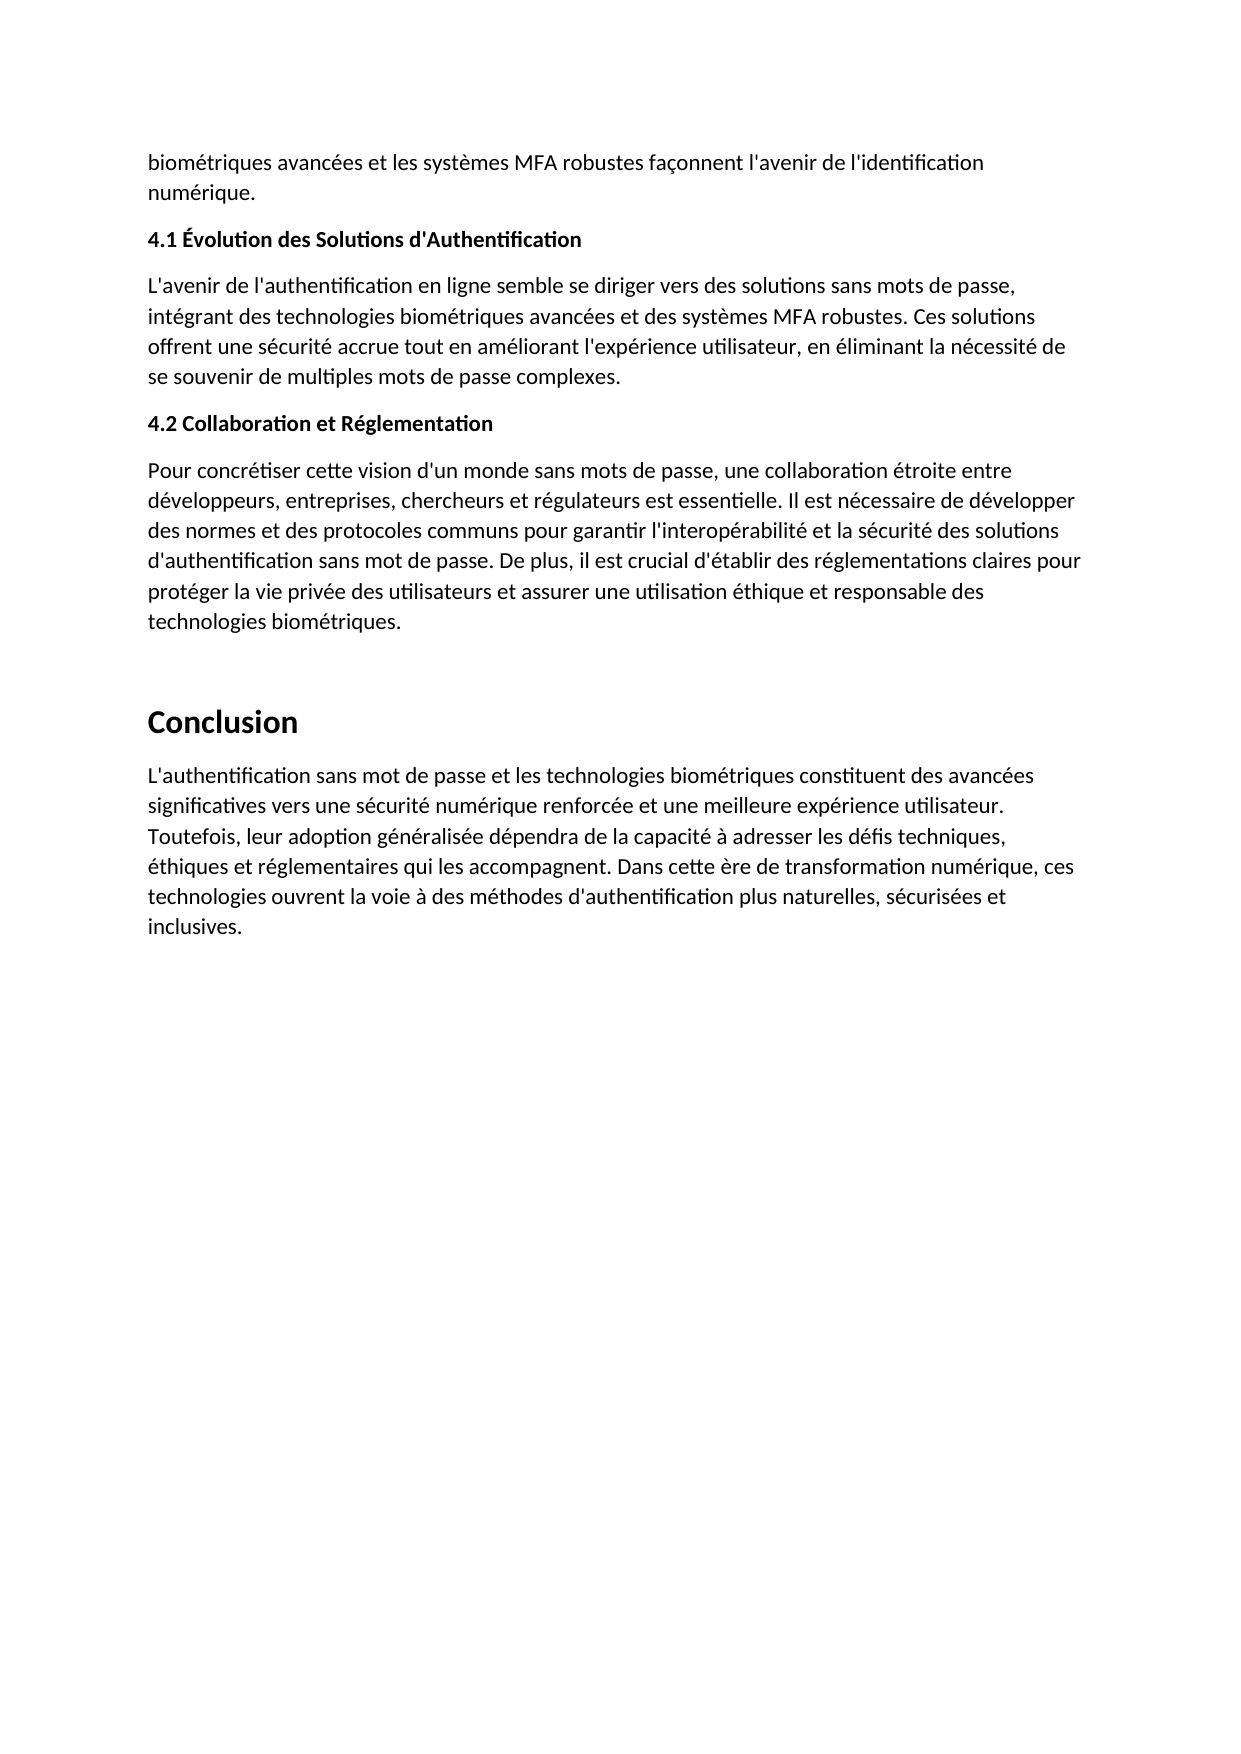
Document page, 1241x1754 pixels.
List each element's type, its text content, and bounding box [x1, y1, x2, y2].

text 4.1 Évolution des Solutions d'Authentification [148, 225, 1093, 253]
text 4.2 Collaboration et Réglementation [148, 409, 1093, 437]
text L'authentification sans mot de passe et les technologies biométriques constituent des avancées significatives vers une sécurité numérique renforcée et une meilleure expérience utilisateur. Toutefois, leur adoption généralisée dépendra de la capacité à adresser les défis techniques, éthiques et réglementaires qui les accompagnent. Dans cette ère de transformation numérique, ces technologies ouvrent la voie à des méthodes d'authentification plus naturelles, sécurisées et inclusives. [148, 761, 1093, 940]
text L'avenir de l'authentification en ligne semble se diriger vers des solutions sans mots de passe, intégrant des technologies biométriques avancées et des systèmes MFA robustes. Ces solutions offrent une sécurité accrue tout en améliorant l'expérience utilisateur, en éliminant la nécessité de se souvenir de multiples mots de passe complexes. [148, 272, 1093, 390]
text Pour concrétiser cette vision d'un monde sans mots de passe, une collaboration étroite entre développeurs, entreprises, chercheurs et régulateurs est essentielle. Il est nécessaire de développer des normes et des protocoles communs pour garantir l'interopérabilité et la sécurité des solutions d'authentification sans mot de passe. De plus, il est crucial d'établir des réglementations claires pour protéger la vie privée des utilisateurs et assurer une utilisation éthique et responsable des technologies biométriques. [148, 456, 1093, 635]
text Conclusion [148, 701, 1093, 741]
